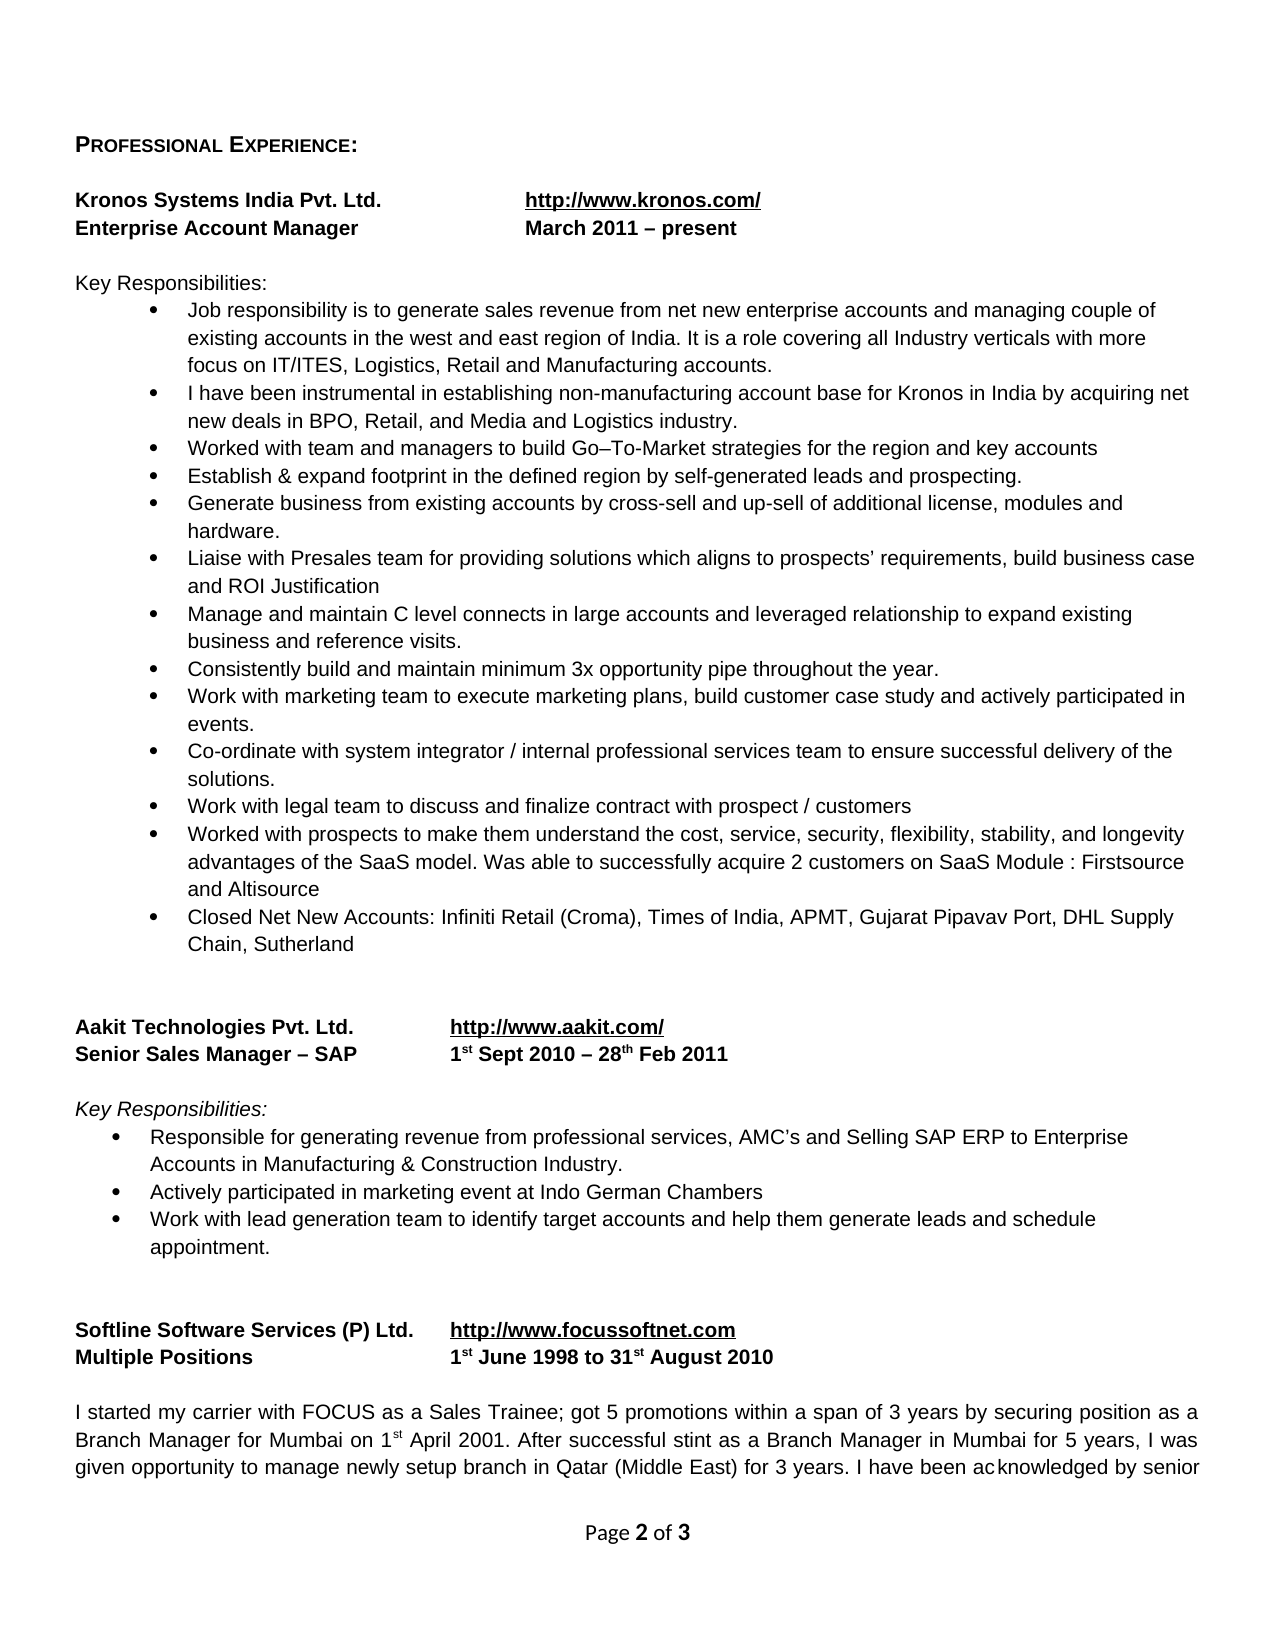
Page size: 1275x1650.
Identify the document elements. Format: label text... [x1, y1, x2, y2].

list Worked with prospects to make them understand the cost, service, security, flexibility, stability, and longevity advantages of the SaaS model. Was able to successfully acquire 2 customers on SaaS Module : Firstsource and Altisource [150, 822, 1200, 901]
list Job responsibility is to generate sales revenue from net new enterprise accounts and managing couple of existing accounts in the west and east region of India. It is a role covering all Industry verticals with more focus on IT/ITES, Logistics, Retail and Manufacturing accounts. [150, 298, 1200, 377]
text Key Responsibilities: [75, 1097, 1200, 1121]
text Professional Experience: [75, 131, 1200, 157]
list I have been instrumental in establishing non-manufacturing account base for Kronos in India by acquiring net new deals in BPO, Retail, and Media and Logistics industry. [150, 381, 1200, 432]
text Aakit Technologies Pvt. Ltd. http://www.aakit.com/ [75, 1014, 1200, 1038]
list Responsible for generating revenue from professional services, AMC’s and Selling SAP ERP to Enterprise Accounts in Manufacturing & Construction Industry. [112, 1124, 1200, 1176]
text Multiple Positions 1st June 1998 to 31st August 2010 [75, 1345, 1200, 1369]
text Kronos Systems India Pvt. Ltd. http://www.kronos.com/ [75, 188, 1200, 212]
list Generate business from existing accounts by cross-sell and up-sell of additional license, modules and hardware. [150, 491, 1200, 543]
list Co-ordinate with system integrator / internal professional services team to ensure successful delivery of the solutions. [150, 739, 1200, 791]
list Work with marketing team to execute marketing plans, build customer case study and actively participated in events. [150, 684, 1200, 736]
list Work with lead generation team to identify target accounts and help them generate leads and schedule appointment. [112, 1207, 1200, 1259]
list Actively participated in marketing event at Indo German Chambers [112, 1180, 1200, 1204]
list Liaise with Presales team for providing solutions which aligns to prospects’ requirements, build business case and ROI Justification [150, 546, 1200, 598]
list Consistently build and maintain minimum 3x opportunity pipe throughout the year. [150, 656, 1200, 681]
list Manage and maintain C level connects in large accounts and leveraged relationship to expand existing business and reference visits. [150, 601, 1200, 653]
list Closed Net New Accounts: Infiniti Retail (Croma), Times of India, APMT, Gujarat Pipavav Port, DHL Supply Chain, Sutherland [150, 904, 1200, 956]
text Enterprise Account Manager March 2011 – present [75, 216, 1200, 240]
text Senior Sales Manager – SAP 1st Sept 2010 – 28th Feb 2011 [75, 1042, 1200, 1066]
list Worked with team and managers to build Go–To-Market strategies for the region and key accounts [150, 436, 1200, 460]
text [75, 1400, 1200, 1479]
text Key Responsibilities: [75, 271, 1200, 295]
text Softline Software Services (P) Ltd. http://www.focussoftnet.com [75, 1317, 1200, 1341]
list Work with legal team to discuss and finalize contract with prospect / customers [150, 794, 1200, 818]
list Establish & expand footprint in the defined region by self-generated leads and prospecting. [150, 463, 1200, 488]
